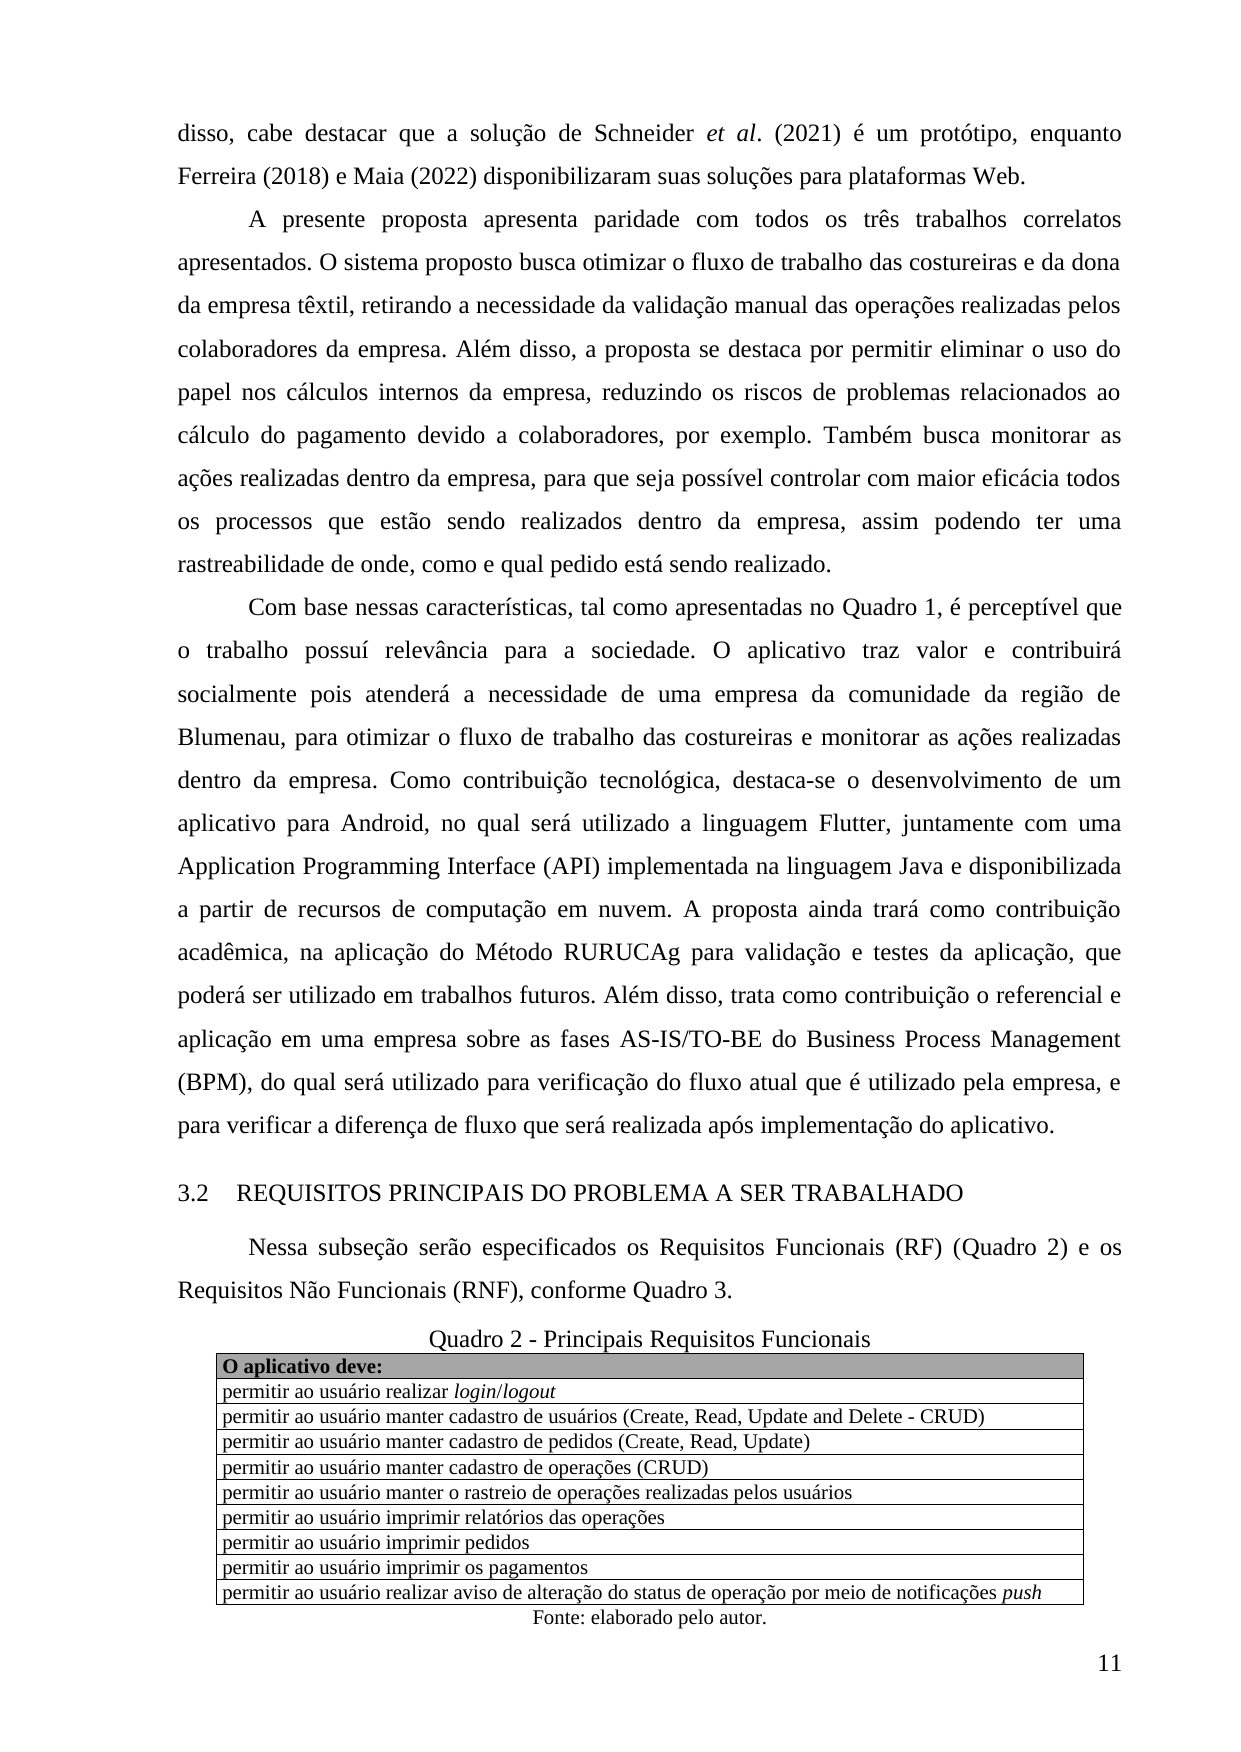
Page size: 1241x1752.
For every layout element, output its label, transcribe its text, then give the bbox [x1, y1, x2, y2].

table_cell permitir ao usuário manter cadastro de usuários (Create, Read, Update and Delete - CRUD) [217, 1404, 1083, 1428]
table_cell permitir ao usuário manter cadastro de pedidos (Create, Read, Update) [217, 1430, 1083, 1453]
table_cell permitir ao usuário imprimir relatórios das operações [217, 1505, 1083, 1529]
table_cell permitir ao usuário manter cadastro de operações (CRUD) [217, 1455, 1083, 1479]
table_cell permitir ao usuário realizar aviso de alteração do status de operação por meio de notificações push [217, 1580, 1083, 1604]
subtitle REQUISITOS PRINCIPAIS DO PROBLEMA A SER TRABALHADO [177, 1178, 1122, 1207]
table_cell permitir ao usuário realizar login/logout [217, 1379, 1083, 1403]
text A presente proposta apresenta paridade com todos os três trabalhos correlatos apresentados. O sistema proposto busca otimizar o fluxo de trabalho das costureiras e da dona da empresa têxtil, retirando a necessidade da validação manual das operações realizadas pelos colaboradores da empresa. Além disso, a proposta se destaca por permitir eliminar o uso do papel nos cálculos internos da empresa, reduzindo os riscos de problemas relacionados ao cálculo do pagamento devido a colaboradores, por exemplo. Também busca monitorar as ações realizadas dentro da empresa, para que seja possível controlar com maior eficácia todos os processos que estão sendo realizados dentro da empresa, assim podendo ter uma rastreabilidade de onde, como e qual pedido está sendo realizado. [177, 204, 1122, 578]
table_cell permitir ao usuário imprimir os pagamentos [217, 1555, 1083, 1579]
table_header O aplicativo deve: [217, 1354, 1083, 1378]
text Nessa subseção serão especificados os Requisitos Funcionais (RF) (Quadro 2) e os Requisitos Não Funcionais (RNF), conforme Quadro 3. [177, 1232, 1122, 1304]
text Quadro 2 - Principais Requisitos Funcionais [177, 1324, 1122, 1353]
table_cell permitir ao usuário manter o rastreio de operações realizadas pelos usuários [217, 1480, 1083, 1504]
text Fonte: elaborado pelo autor. [177, 1605, 1122, 1629]
text Com base nessas características, tal como apresentadas no Quadro 1, é perceptível que o trabalho possuí relevância para a sociedade. O aplicativo traz valor e contribuirá socialmente pois atenderá a necessidade de uma empresa da comunidade da região de Blumenau, para otimizar o fluxo de trabalho das costureiras e monitorar as ações realizadas dentro da empresa. Como contribuição tecnológica, destaca-se o desenvolvimento de um aplicativo para Android, no qual será utilizado a linguagem Flutter, juntamente com uma Application Programming Interface (API) implementada na linguagem Java e disponibilizada a partir de recursos de computação em nuvem. A proposta ainda trará como contribuição acadêmica, na aplicação do Método RURUCAg para validação e testes da aplicação, que poderá ser utilizado em trabalhos futuros. Além disso, trata como contribuição o referencial e aplicação em uma empresa sobre as fases AS-IS/TO-BE do Business Process Management (BPM), do qual será utilizado para verificação do fluxo atual que é utilizado pela empresa, e para verificar a diferença de fluxo que será realizada após implementação do aplicativo. [177, 592, 1122, 1139]
table_cell permitir ao usuário imprimir pedidos [217, 1530, 1083, 1554]
